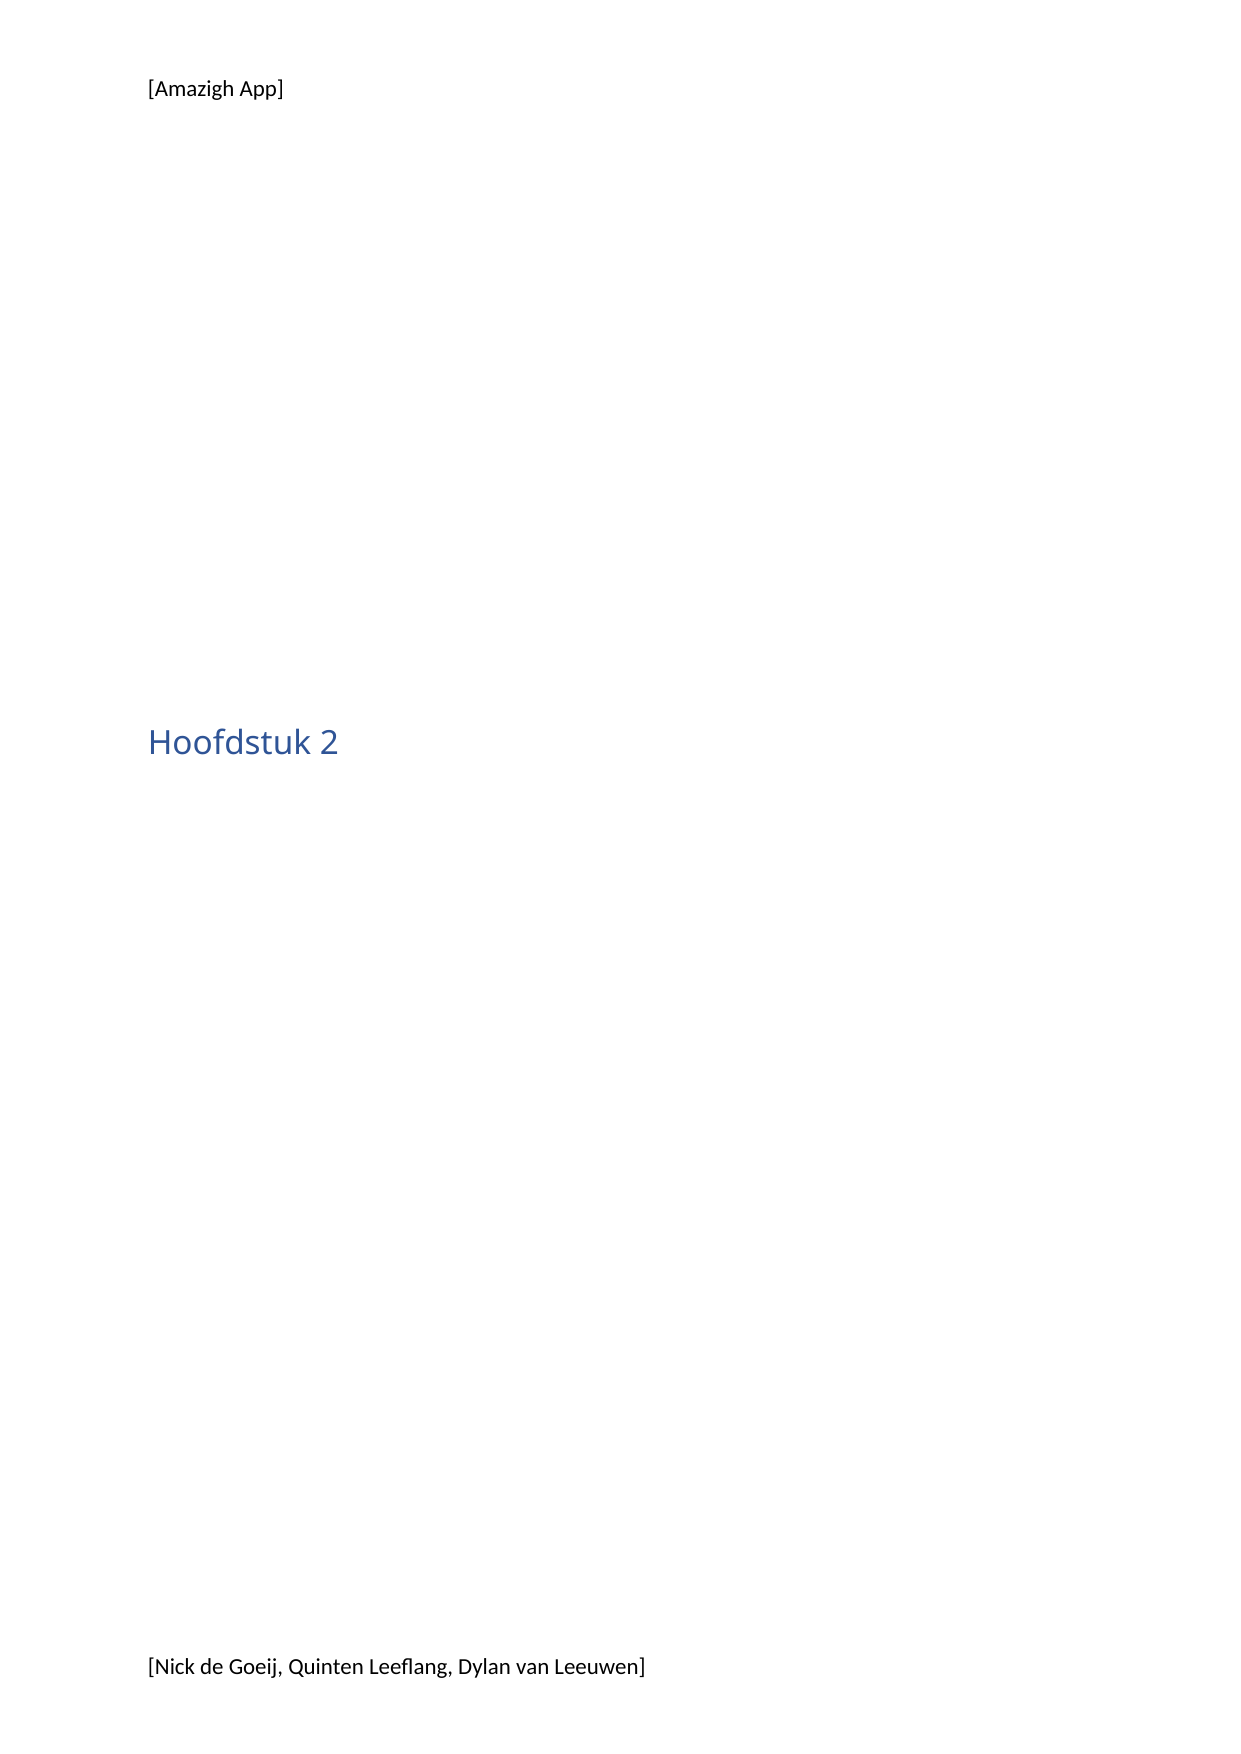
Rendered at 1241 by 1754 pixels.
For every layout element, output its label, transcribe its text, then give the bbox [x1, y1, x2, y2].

subtitle Hoofdstuk 2 [148, 718, 1093, 764]
